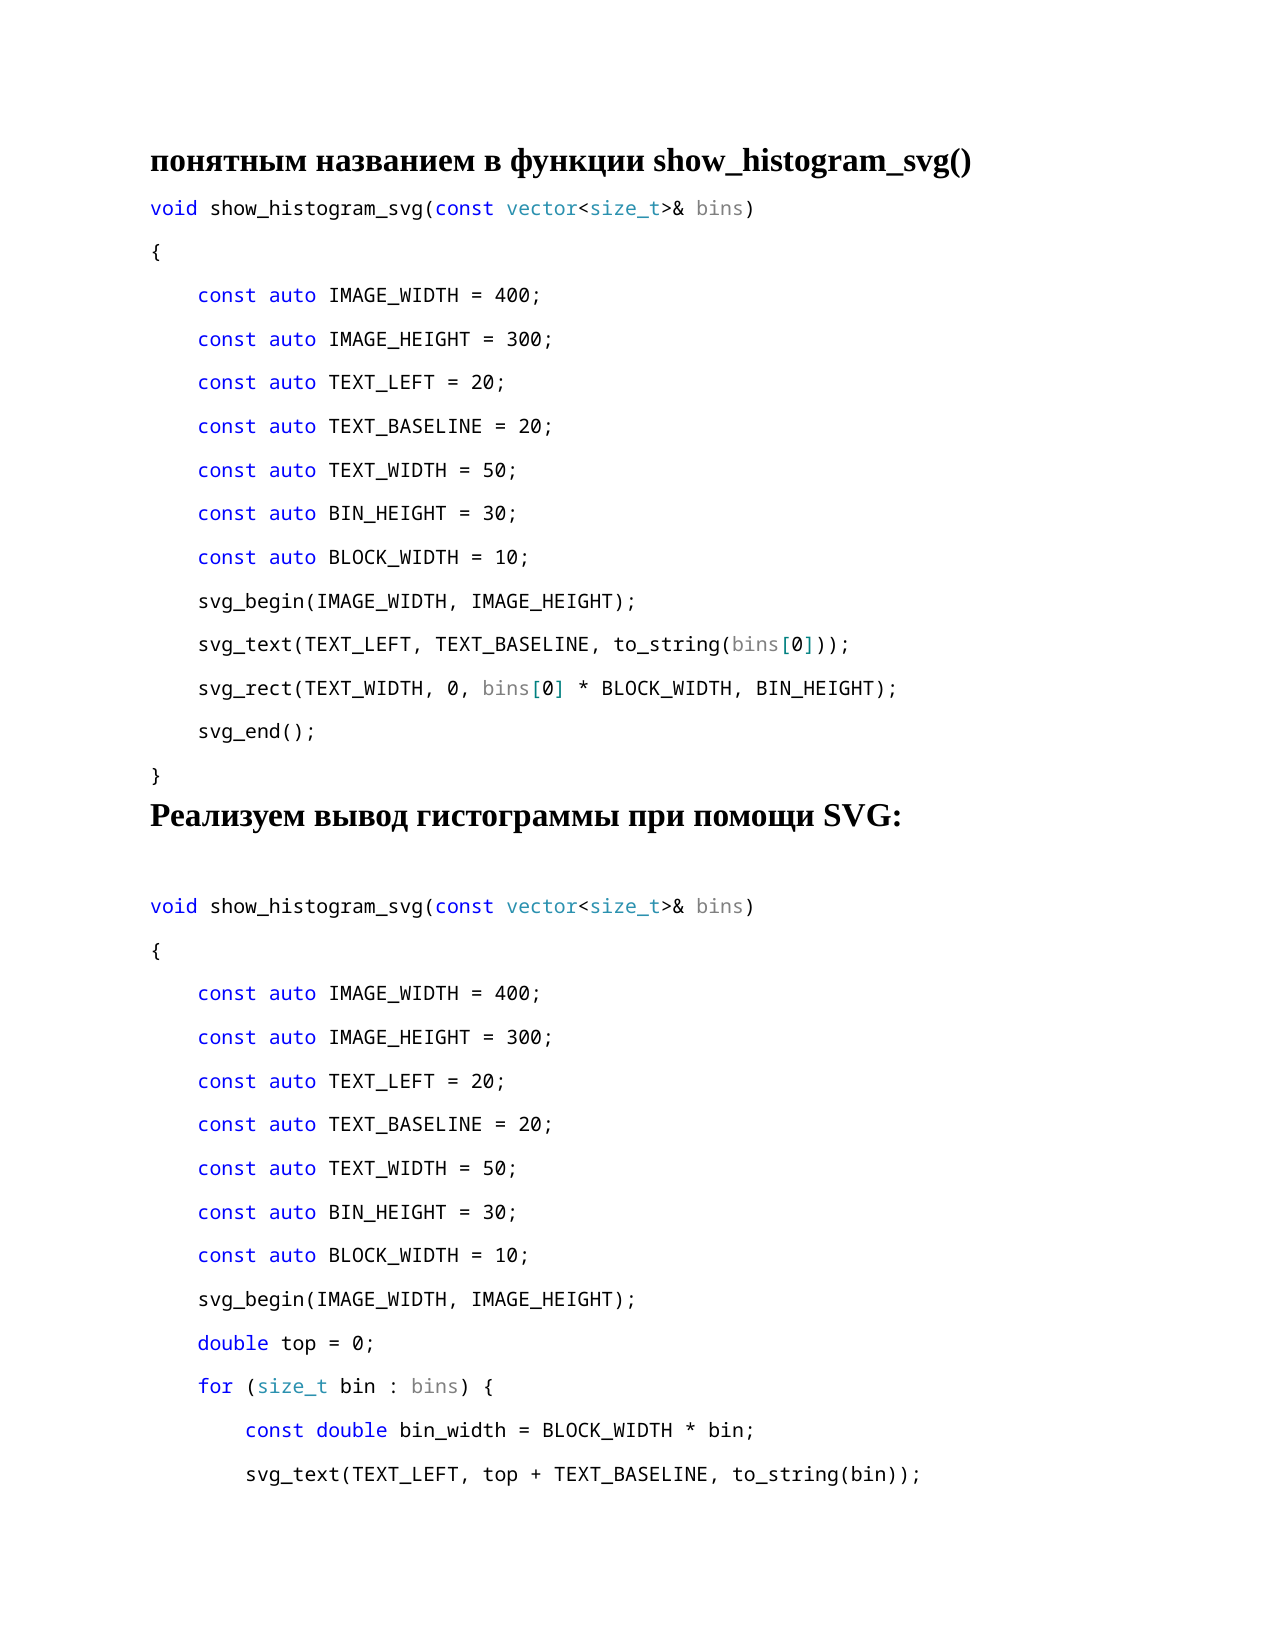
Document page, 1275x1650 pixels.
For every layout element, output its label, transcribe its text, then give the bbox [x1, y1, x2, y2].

text svg_begin(IMAGE_WIDTH, IMAGE_HEIGHT); [150, 586, 1125, 613]
text const auto IMAGE_WIDTH = 400; [150, 979, 1125, 1006]
text svg_text(TEXT_LEFT, TEXT_BASELINE, to_string(bins[0])); [150, 630, 1125, 657]
text svg_begin(IMAGE_WIDTH, IMAGE_HEIGHT); [150, 1285, 1125, 1312]
text const auto TEXT_LEFT = 20; [150, 1067, 1125, 1093]
text void show_histogram_svg(const vector<size_t>& bins) [150, 194, 1125, 221]
text const auto IMAGE_HEIGHT = 300; [150, 1023, 1125, 1050]
text for (size_t bin : bins) { [150, 1372, 1125, 1399]
text Заменим "магические" числа на константные переменные с понятным названием в функции show_histogram_svg() [524, 150, 956, 177]
text svg_end(); [150, 717, 1125, 744]
text const auto TEXT_WIDTH = 50; [150, 1154, 1125, 1181]
text double top = 0; [150, 1328, 1125, 1355]
text } [150, 761, 1125, 788]
text const auto TEXT_LEFT = 20; [150, 368, 1125, 395]
text void show_histogram_svg(const vector<size_t>& bins) [150, 892, 1125, 919]
text const auto TEXT_WIDTH = 50; [150, 456, 1125, 482]
text const auto TEXT_BASELINE = 20; [150, 412, 1125, 439]
text Реализуем вывод гистограммы при помощи SVG: [150, 805, 1125, 832]
text const auto IMAGE_HEIGHT = 300; [150, 324, 1125, 352]
text const auto BLOCK_WIDTH = 10; [150, 1241, 1125, 1268]
text const auto TEXT_BASELINE = 20; [150, 1110, 1125, 1137]
text const auto BLOCK_WIDTH = 10; [150, 543, 1125, 570]
text svg_rect(TEXT_WIDTH, 0, bins[0] * BLOCK_WIDTH, BIN_HEIGHT); [150, 674, 1125, 701]
text { [150, 936, 1125, 963]
text svg_text(TEXT_LEFT, top + TEXT_BASELINE, to_string(bin)); [150, 1459, 1125, 1486]
text Заменим "магические" числа на константные переменные с понятным названием в функции show_histogram_svg() [150, 150, 519, 177]
text const auto IMAGE_WIDTH = 400; [150, 281, 1125, 308]
text { [150, 237, 1125, 264]
text const double bin_width = BLOCK_WIDTH * bin; [150, 1416, 1125, 1443]
text const auto BIN_HEIGHT = 30; [150, 1197, 1125, 1224]
text const auto BIN_HEIGHT = 30; [150, 499, 1125, 526]
